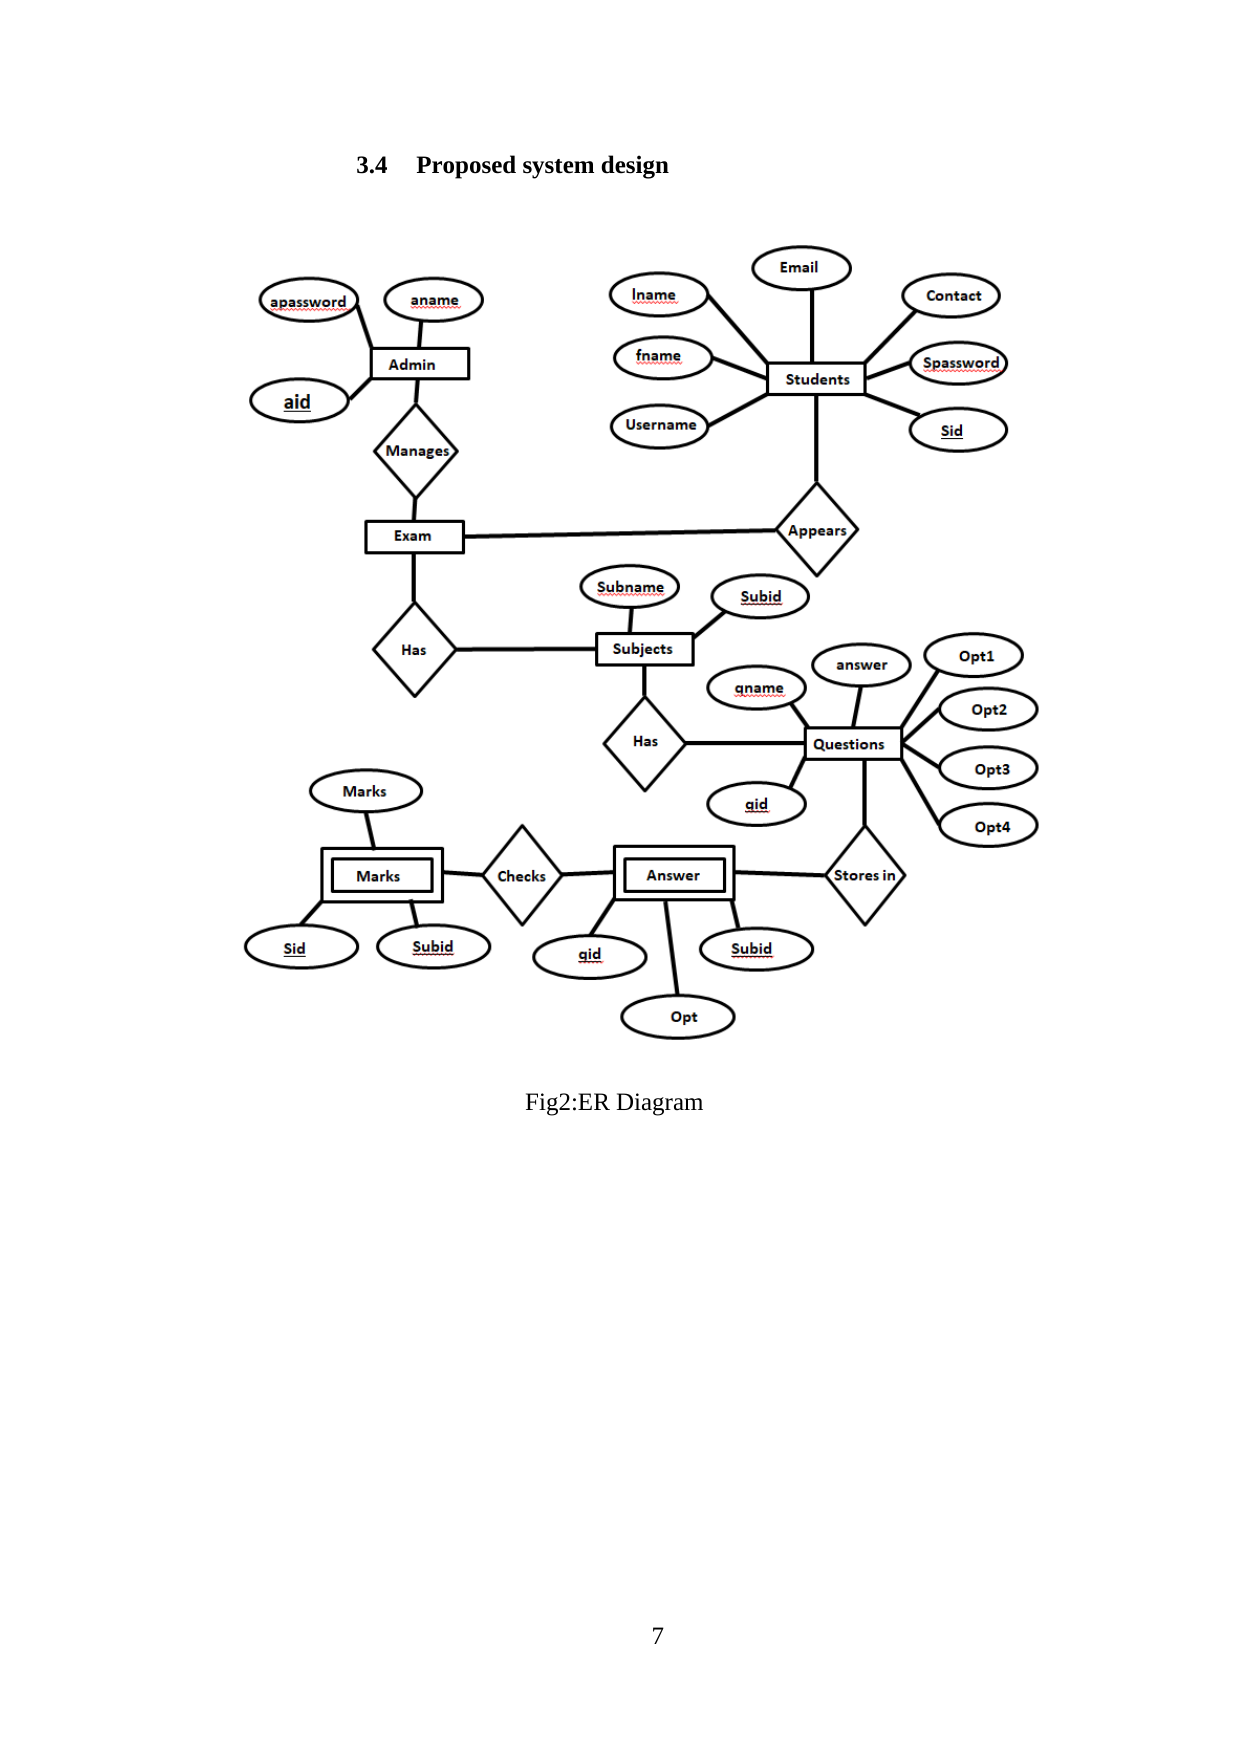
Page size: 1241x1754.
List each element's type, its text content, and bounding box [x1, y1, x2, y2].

subtitle Proposed system design [356, 150, 1090, 179]
picture [225, 220, 1091, 1045]
text Fig2:ER Diagram [225, 1087, 1090, 1116]
